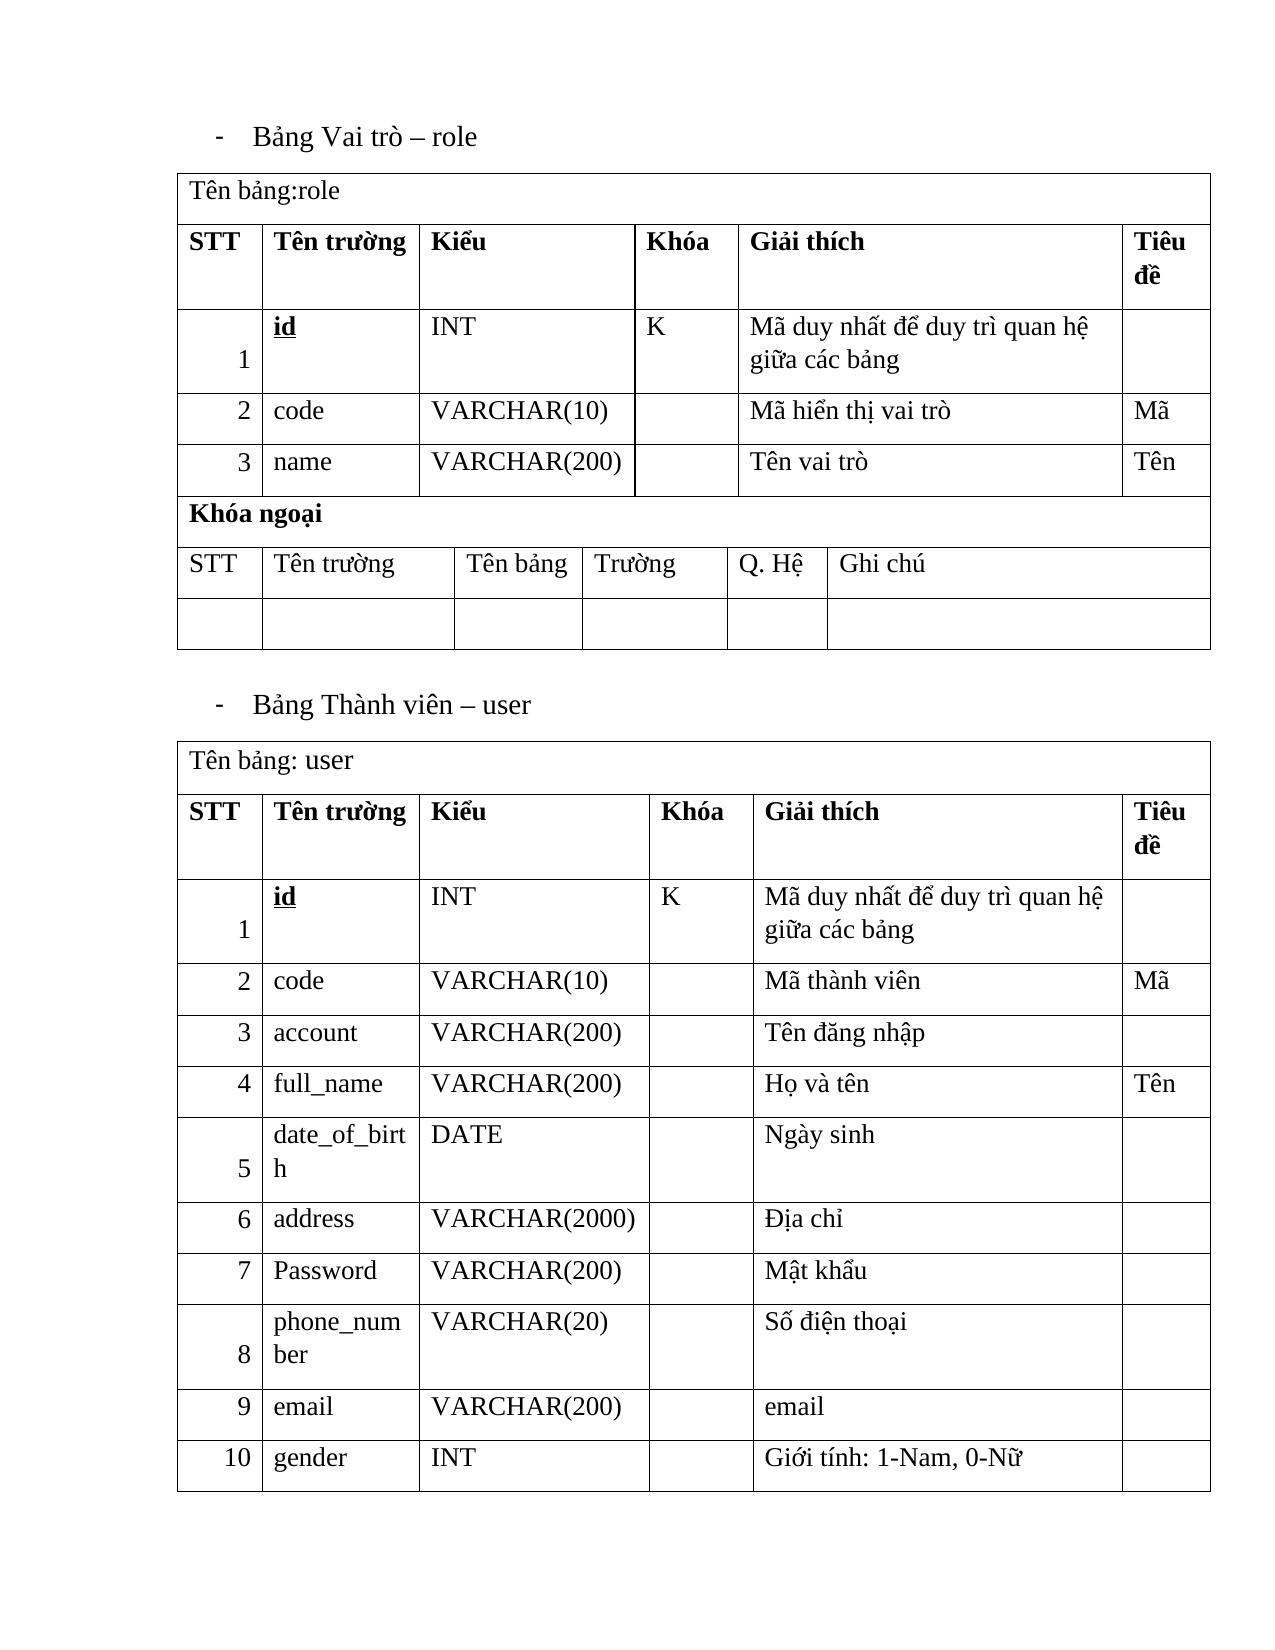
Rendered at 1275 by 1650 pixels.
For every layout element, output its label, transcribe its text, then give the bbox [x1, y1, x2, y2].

table_cell email [754, 1390, 1122, 1440]
table_cell INT [420, 310, 634, 393]
table_cell VARCHAR(10) [420, 964, 649, 1014]
table_cell Số điện thoại [754, 1305, 1122, 1388]
table_cell [583, 599, 727, 649]
table_header Tên bảng: user [178, 742, 1210, 794]
table_cell [650, 1254, 753, 1304]
table_cell VARCHAR(200) [420, 445, 634, 496]
table_cell [636, 394, 738, 444]
table_cell STT [178, 795, 262, 879]
table_cell STT [178, 225, 262, 309]
table_cell STT [178, 548, 262, 597]
list Bảng Vai trò – role [215, 118, 1186, 154]
table_cell [1123, 1016, 1210, 1066]
table_cell code [263, 394, 419, 444]
table_cell gender [263, 1441, 419, 1491]
table_cell id [263, 880, 419, 963]
table_cell Kiểu [420, 795, 649, 879]
table_cell VARCHAR(10) [420, 394, 634, 444]
table_cell INT [420, 880, 649, 963]
table_cell VARCHAR(200) [420, 1016, 649, 1066]
table_cell K [636, 310, 738, 393]
table_cell 5 [178, 1118, 262, 1202]
table_cell 1 [178, 880, 262, 963]
table_cell [650, 1203, 753, 1253]
table_cell VARCHAR(200) [420, 1390, 649, 1440]
table_cell [1123, 1305, 1210, 1388]
table_cell VARCHAR(20) [420, 1305, 649, 1388]
table_cell Password [263, 1254, 419, 1304]
table_cell [263, 599, 454, 649]
table_cell [650, 1441, 753, 1491]
table_cell name [263, 445, 419, 496]
table_cell 4 [178, 1067, 262, 1117]
table_cell Tiêu đề [1123, 225, 1210, 309]
table_cell [650, 1067, 753, 1117]
table_cell Tên đăng nhập [754, 1016, 1122, 1066]
table_cell [650, 1390, 753, 1440]
table_cell 8 [178, 1305, 262, 1388]
table_cell Ghi chú [828, 548, 1210, 597]
table_cell 3 [178, 1016, 262, 1066]
table_cell Tên [1123, 445, 1210, 496]
table_cell VARCHAR(2000) [420, 1203, 649, 1253]
table_cell Tên [1123, 1067, 1210, 1117]
table_cell Mã hiển thị vai trò [739, 394, 1122, 444]
table_cell Q. Hệ [728, 548, 827, 597]
table_cell Tên bảng [455, 548, 582, 597]
table_cell Tên trường [263, 795, 419, 879]
table_cell phone_number [263, 1305, 419, 1388]
table_cell Giải thích [739, 225, 1122, 309]
table_cell [728, 599, 827, 649]
table_cell 9 [178, 1390, 262, 1440]
table_cell [650, 1305, 753, 1388]
table_cell 1 [178, 310, 262, 393]
table_cell Kiểu [420, 225, 634, 309]
table_cell Mã duy nhất để duy trì quan hệ giữa các bảng [754, 880, 1122, 963]
table_cell 10 [178, 1441, 262, 1491]
table_cell Trường [583, 548, 727, 597]
table_cell [650, 1016, 753, 1066]
table_cell [1123, 1390, 1210, 1440]
table_cell Mã [1123, 394, 1210, 444]
table_cell [455, 599, 582, 649]
table_cell 7 [178, 1254, 262, 1304]
table_cell Mã [1123, 964, 1210, 1014]
table_cell Khóa ngoại [178, 497, 1210, 547]
table_cell INT [420, 1441, 649, 1491]
table_cell [178, 599, 262, 649]
table_cell code [263, 964, 419, 1014]
table_cell VARCHAR(200) [420, 1067, 649, 1117]
table_cell [828, 599, 1210, 649]
table_cell Tên trường [263, 225, 419, 309]
table_cell Tên vai trò [739, 445, 1122, 496]
table_cell address [263, 1203, 419, 1253]
table_cell Tiêu đề [1123, 795, 1210, 879]
table_cell Ngày sinh [754, 1118, 1122, 1202]
table_cell VARCHAR(200) [420, 1254, 649, 1304]
table_header Tên bảng:role [178, 174, 1210, 224]
table_cell Địa chỉ [754, 1203, 1122, 1253]
table_cell [636, 445, 738, 496]
table_cell 3 [178, 445, 262, 496]
table_cell [1123, 310, 1210, 393]
table_cell [650, 964, 753, 1014]
table_cell [1123, 1203, 1210, 1253]
table_cell [650, 1118, 753, 1202]
table_cell Tên trường [263, 548, 454, 597]
table_cell 6 [178, 1203, 262, 1253]
table_cell Khóa [636, 225, 738, 309]
table_cell K [650, 880, 753, 963]
table_cell Khóa [650, 795, 753, 879]
table_cell [1123, 1254, 1210, 1304]
table_cell Mã duy nhất để duy trì quan hệ giữa các bảng [739, 310, 1122, 393]
table_cell id [263, 310, 419, 393]
table_cell full_name [263, 1067, 419, 1117]
table_cell Mã thành viên [754, 964, 1122, 1014]
table_cell Giới tính: 1-Nam, 0-Nữ [754, 1441, 1122, 1491]
table_cell 2 [178, 394, 262, 444]
table_cell DATE [420, 1118, 649, 1202]
table_cell Họ và tên [754, 1067, 1122, 1117]
table_cell Giải thích [754, 795, 1122, 879]
table_cell [1123, 880, 1210, 963]
table_cell [1123, 1118, 1210, 1202]
table_cell [1123, 1441, 1210, 1491]
table_cell 2 [178, 964, 262, 1014]
table_cell date_of_birth [263, 1118, 419, 1202]
table_cell account [263, 1016, 419, 1066]
table_cell email [263, 1390, 419, 1440]
table_cell Mật khẩu [754, 1254, 1122, 1304]
list Bảng Thành viên – user [215, 686, 1186, 722]
